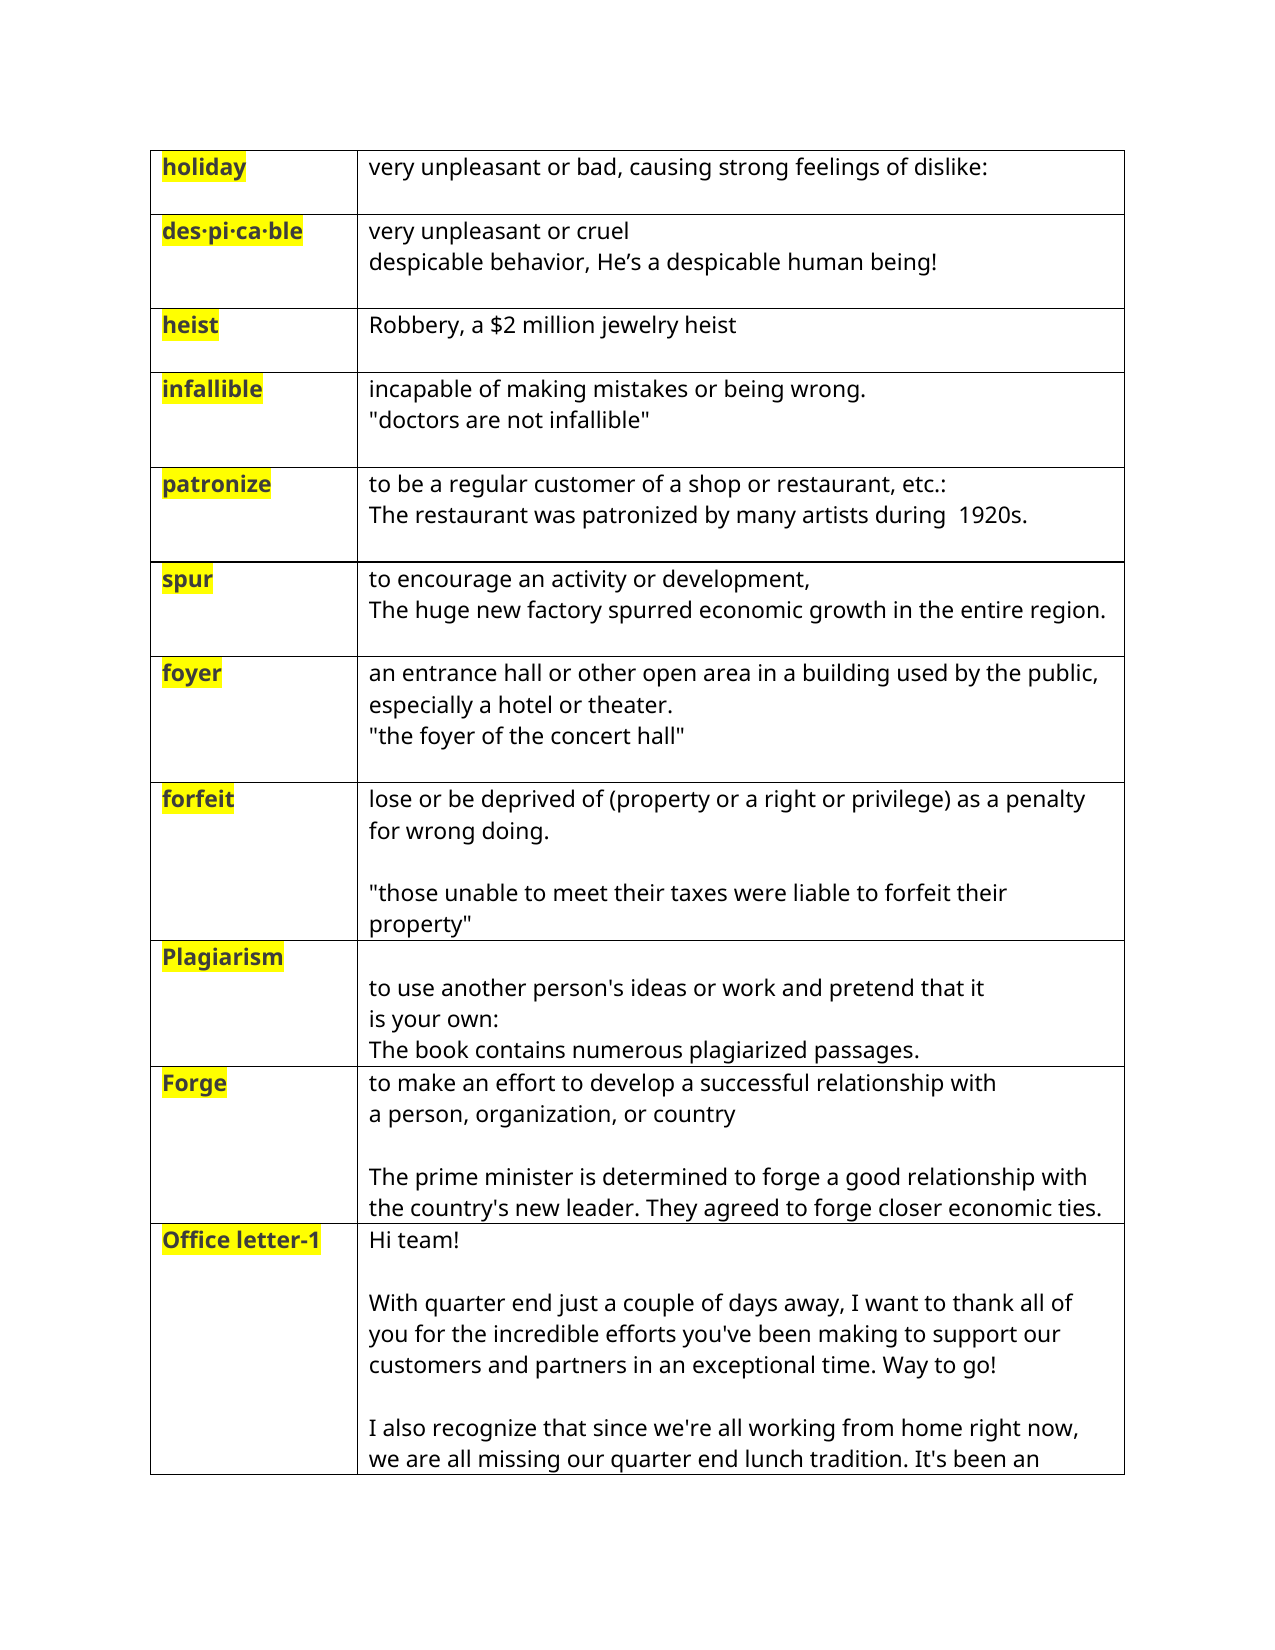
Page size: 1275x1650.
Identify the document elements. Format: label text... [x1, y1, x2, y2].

table_cell forfeit [151, 783, 357, 939]
table_cell patronize [151, 468, 357, 561]
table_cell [358, 151, 1124, 213]
table_cell to be a regular customer of a shop or restaurant, etc.: The restaurant was patronized by many artists during 1920s. [358, 468, 1124, 561]
table_cell infallible [151, 373, 357, 467]
table_cell Robbery, a $2 million jewelry heist [358, 309, 1124, 372]
table_cell statutory holiday [151, 151, 357, 213]
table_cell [358, 1224, 1124, 1474]
table_cell heist [151, 309, 357, 372]
table_cell incapable of making mistakes or being wrong. "doctors are not infallible" [358, 373, 1124, 467]
table_cell to encourage an activity or development, The huge new factory spurred economic growth in the entire region. [358, 563, 1124, 656]
table_cell to use another person's ideas or work and pretend that it is your own: The book contains numerous plagiarized passages. [358, 941, 1124, 1066]
table_cell spur [151, 563, 357, 656]
table_cell foyer [151, 657, 357, 782]
table_cell Forge [151, 1067, 357, 1223]
table_cell Plagiarism [151, 941, 357, 1066]
table_cell lose or be deprived of (property or a right or privilege) as a penalty for wrong doing. "those unable to meet their taxes were liable to forfeit their property" [358, 783, 1124, 939]
table_cell an entrance hall or other open area in a building used by the public, especially a hotel or theater. "the foyer of the concert hall" [358, 657, 1124, 782]
table_cell to make an effort to develop a successful relationship with a person, organization, or country The prime minister is determined to forge a good relationship with the country's new leader. They agreed to forge closer economic ties. [358, 1067, 1124, 1223]
table_cell very unpleasant or cruel despicable behavior, He’s a despicable human being! [358, 215, 1124, 308]
table_cell Office letter-1 [151, 1224, 357, 1474]
table_cell des·pi·ca·ble [151, 215, 357, 308]
